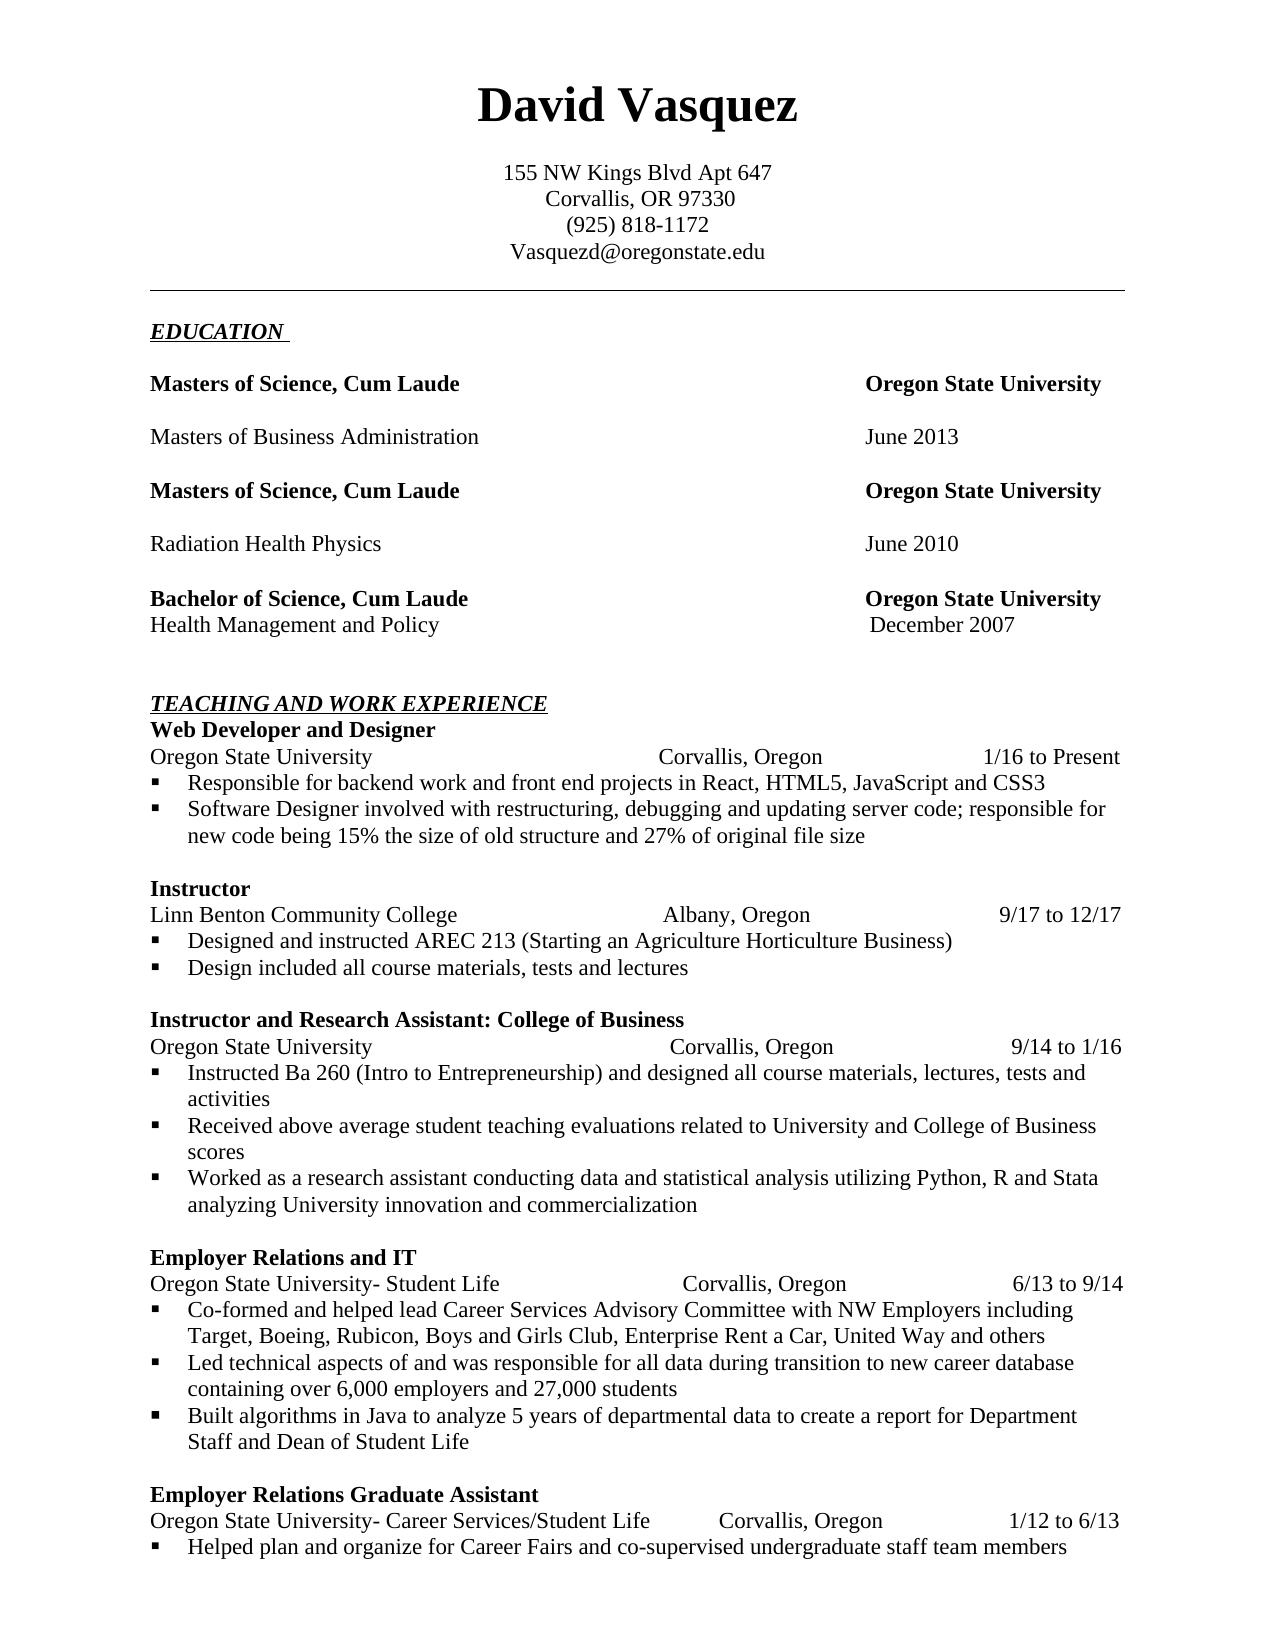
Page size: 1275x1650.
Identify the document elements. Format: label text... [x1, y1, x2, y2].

text Linn Benton Community College Albany, Oregon 9/17 to 12/17 [150, 901, 1125, 927]
list Received above average student teaching evaluations related to University and College of Business scores [150, 1112, 1125, 1164]
list Designed and instructed AREC 213 (Starting an Agriculture Horticulture Business) [150, 927, 1125, 954]
list Software Designer involved with restructuring, debugging and updating server code; responsible for new code being 15% the size of old structure and 27% of original file size [150, 796, 1125, 848]
text Bachelor of Science, Cum Laude Oregon State University [150, 585, 1125, 611]
list Built algorithms in Java to analyze 5 years of departmental data to create a report for Department Staff and Dean of Student Life [150, 1402, 1125, 1454]
text TEACHING AND WORK EXPERIENCE [150, 690, 1125, 716]
list Design included all course materials, tests and lectures [150, 954, 1125, 980]
list Co-formed and helped lead Career Services Advisory Committee with NW Employers including Target, Boeing, Rubicon, Boys and Girls Club, Enterprise Rent a Car, United Way and others [150, 1296, 1125, 1349]
text 155 NW Kings Blvd Apt 647 [150, 159, 1125, 185]
text Masters of Science, Cum Laude Oregon State University [150, 478, 1125, 530]
text Health Management and Policy December 2007 [150, 611, 1125, 637]
text Oregon State University Corvallis, Oregon 1/16 to Present [150, 743, 1125, 769]
text Masters of Science, Cum Laude Oregon State University [150, 371, 1125, 423]
text (925) 818-1172 [150, 212, 1125, 238]
text Oregon State University Corvallis, Oregon 9/14 to 1/16 [150, 1033, 1125, 1059]
list Responsible for backend work and front end projects in React, HTML5, JavaScript and CSS3 [150, 769, 1125, 796]
text Masters of Business Administration June 2013 [150, 423, 1125, 449]
text EDUCATION [150, 318, 1125, 344]
list Helped plan and organize for Career Fairs and co-supervised undergraduate staff team members [150, 1533, 1125, 1560]
list Worked as a research assistant conducting data and statistical analysis utilizing Python, R and Stata analyzing University innovation and commercialization [150, 1164, 1125, 1217]
text Employer Relations and IT [150, 1243, 1125, 1270]
text Instructor and Research Assistant: College of Business [150, 1006, 1125, 1033]
text Vasquezd@oregonstate.edu [150, 238, 1125, 264]
list Led technical aspects of and was responsible for all data during transition to new career database containing over 6,000 employers and 27,000 students [150, 1349, 1125, 1402]
text Radiation Health Physics June 2010 [150, 530, 1125, 557]
text Oregon State University- Career Services/Student Life Corvallis, Oregon 1/12 to 6/13 [150, 1507, 1125, 1533]
text Instructor [150, 874, 1125, 901]
text Oregon State University- Student Life Corvallis, Oregon 6/13 to 9/14 [150, 1270, 1125, 1296]
list Instructed Ba 260 (Intro to Entrepreneurship) and designed all course materials, lectures, tests and activities [150, 1059, 1125, 1112]
text David Vasquez [150, 75, 1125, 132]
text Web Developer and Designer [150, 716, 1125, 743]
text Corvallis, OR 97330 [150, 185, 1125, 212]
text Employer Relations Graduate Assistant [150, 1481, 1125, 1507]
